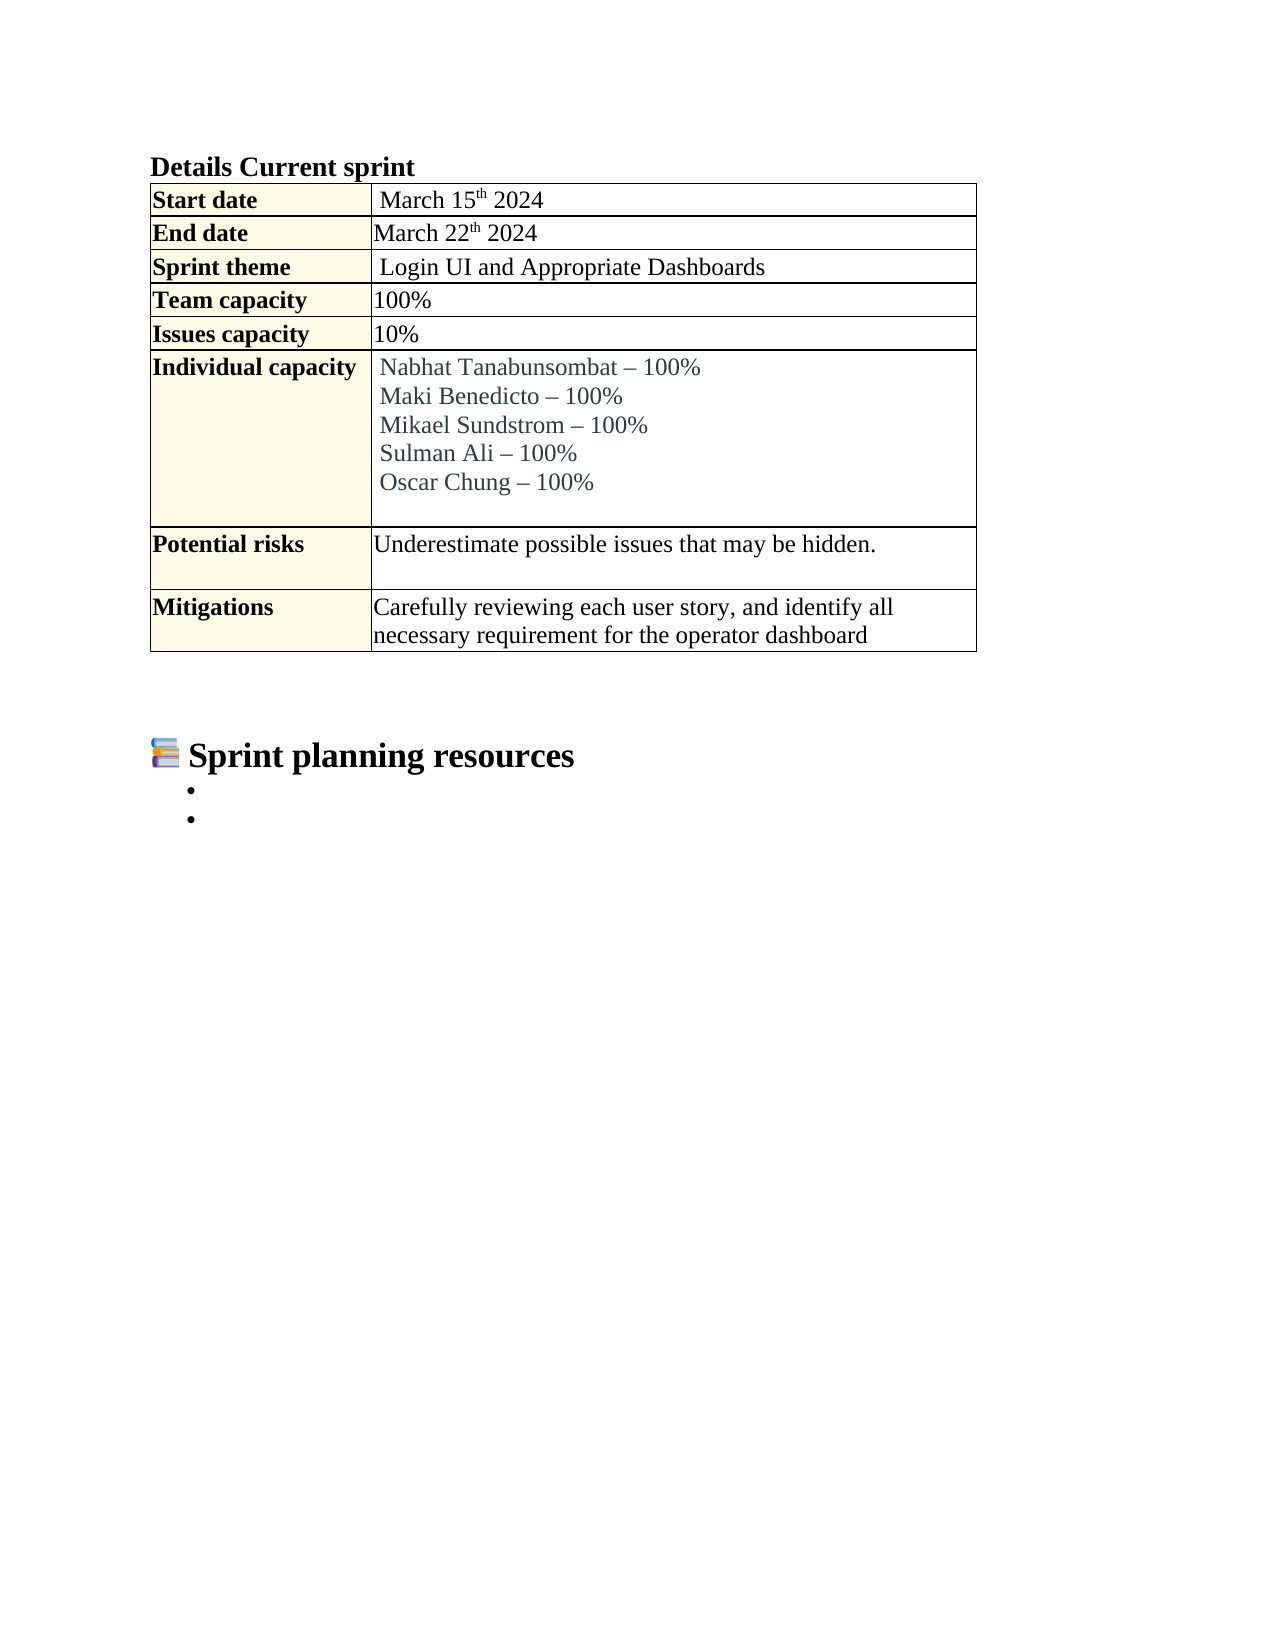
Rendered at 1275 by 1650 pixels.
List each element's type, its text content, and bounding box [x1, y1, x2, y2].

table_cell ​​ Login UI and Appropriate Dashboards [372, 250, 976, 282]
text Sprint planning resources [150, 734, 1125, 775]
table_cell Sprint theme [151, 250, 371, 282]
table_cell Carefully reviewing each user story, and identify all necessary requirement for the operator dashboard [372, 590, 976, 651]
table_header ​​ March 15th 2024 [372, 184, 976, 215]
table_cell Team capacity [151, 284, 371, 316]
table_cell Potential risks [151, 528, 371, 588]
table_cell End date [151, 217, 371, 249]
table_cell Nabhat Tanabunsombat – 100% Maki Benedicto – 100% Mikael Sundstrom – 100% Sulman Ali – 100% Oscar Chung – 100% [372, 351, 976, 526]
picture [150, 737, 180, 768]
table_cell March 22th 2024 [372, 217, 976, 249]
text Details Current sprint [150, 150, 1125, 182]
table_cell 10% [372, 317, 976, 349]
table_cell Issues capacity [151, 317, 371, 349]
table_header Start date [151, 184, 371, 215]
table_cell 100% [372, 284, 976, 316]
table_cell Underestimate possible issues that may be hidden. [372, 528, 976, 588]
table_cell Mitigations [151, 590, 371, 651]
table_cell Individual capacity [151, 351, 371, 526]
